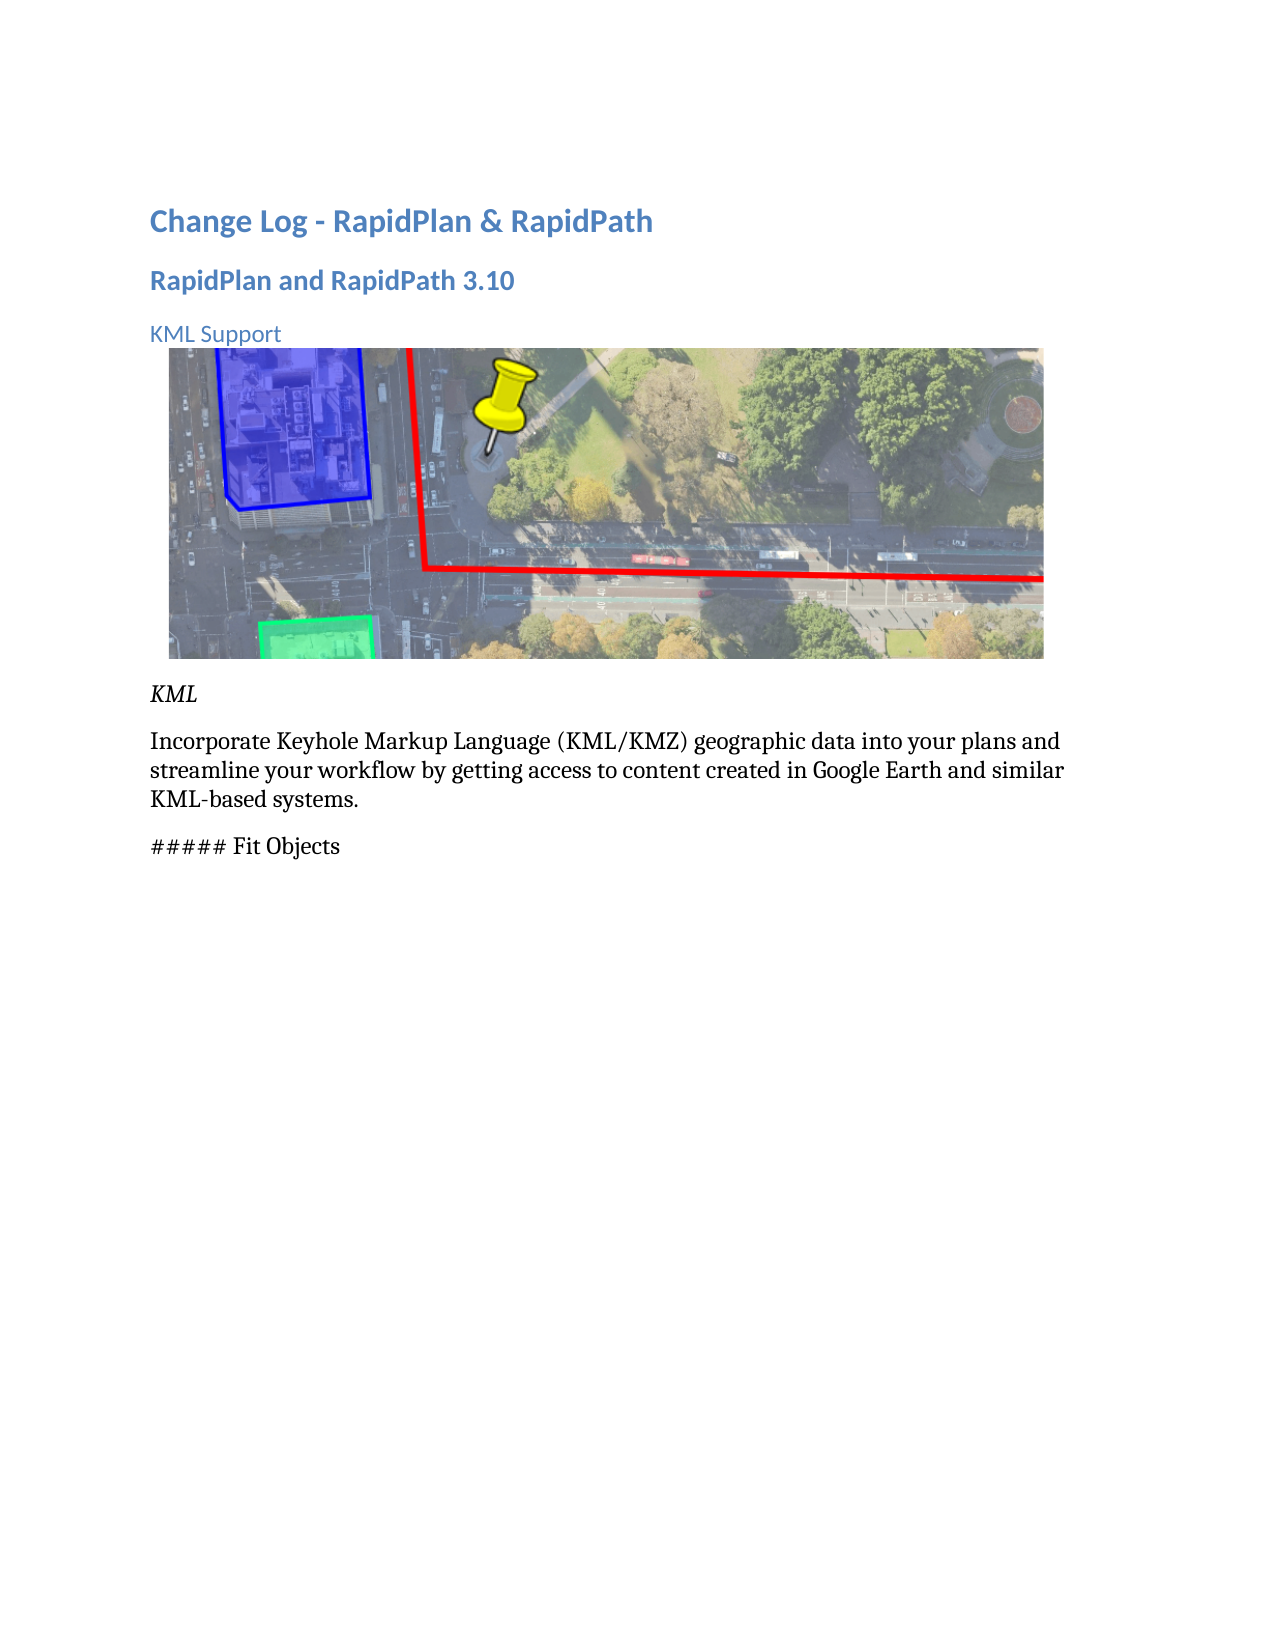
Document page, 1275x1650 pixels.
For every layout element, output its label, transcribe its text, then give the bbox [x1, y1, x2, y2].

text Incorporate Keyhole Markup Language (KML/KMZ) geographic data into your plans and streamline your workflow by getting access to content created in Google Earth and similar KML-based systems. [150, 727, 1125, 813]
text KML [150, 680, 1125, 708]
subtitle Change Log - RapidPlan & RapidPath [150, 200, 1125, 241]
picture [168, 348, 1044, 659]
text ##### Fit Objects [150, 832, 1125, 861]
subtitle KML Support [150, 318, 1125, 348]
subtitle RapidPlan and RapidPath 3.10 [150, 262, 1125, 297]
